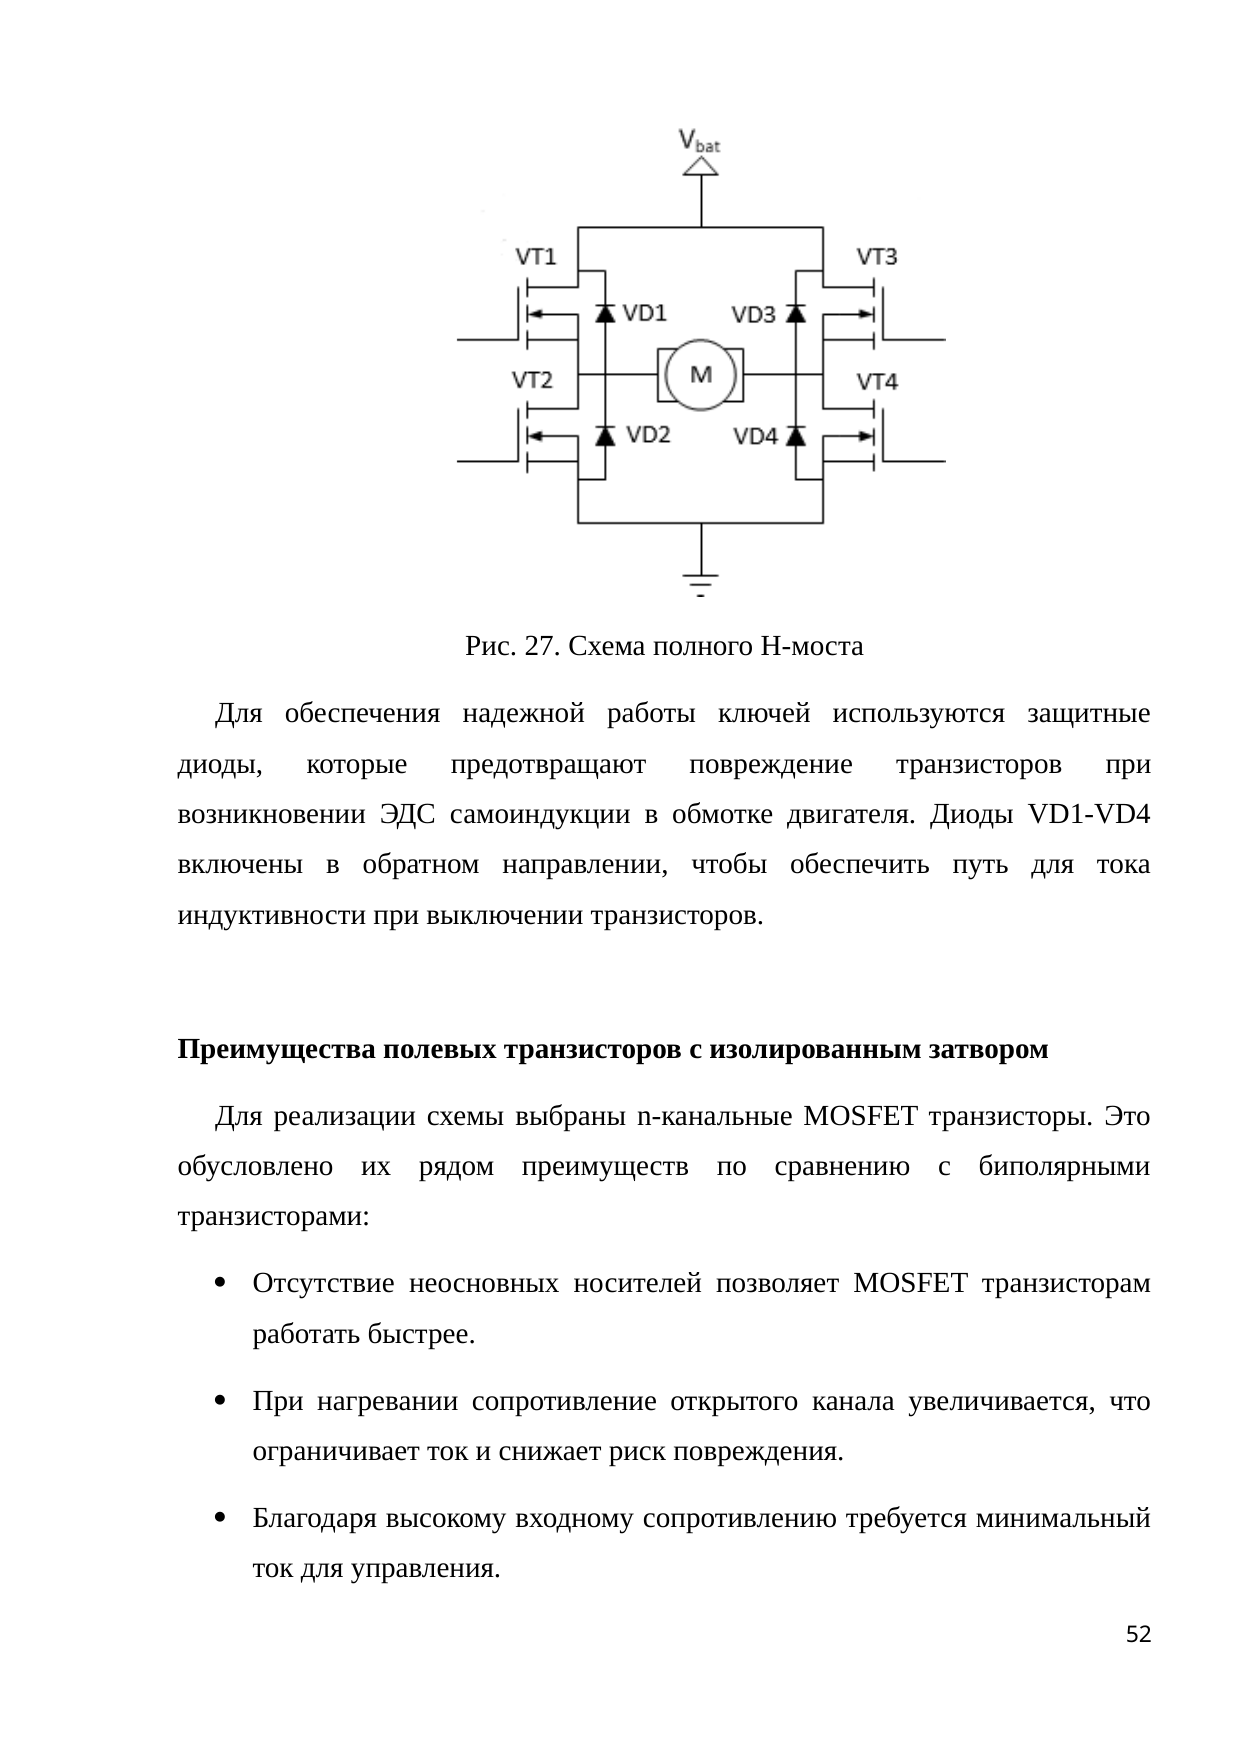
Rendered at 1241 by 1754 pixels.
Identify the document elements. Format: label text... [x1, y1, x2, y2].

text Для реализации схемы выбраны n-канальные MOSFET транзисторы. Это обусловлено их рядом преимуществ по сравнению с биполярными транзисторами: [177, 1098, 1152, 1232]
text Для обеспечения надежной работы ключей используются защитные диоды, которые предотвращают повреждение транзисторов при возникновении ЭДС самоиндукции в обмотке двигателя. Диоды VD1-VD4 включены в обратном направлении, чтобы обеспечить путь для тока индуктивности при выключении транзисторов. [177, 696, 1152, 930]
list При нагревании сопротивление открытого канала увеличивается, что ограничивает ток и снижает риск повреждения. [215, 1383, 1152, 1467]
list Отсутствие неосновных носителей позволяет MOSFET транзисторам работать быстрее. [215, 1265, 1152, 1349]
picture [456, 118, 946, 597]
text Рис. 27. Схема полного H-моста [177, 628, 1152, 662]
list Благодаря высокому входному сопротивлению требуется минимальный ток для управления. [215, 1500, 1152, 1584]
text Преимущества полевых транзисторов с изолированным затвором [177, 1031, 1152, 1064]
